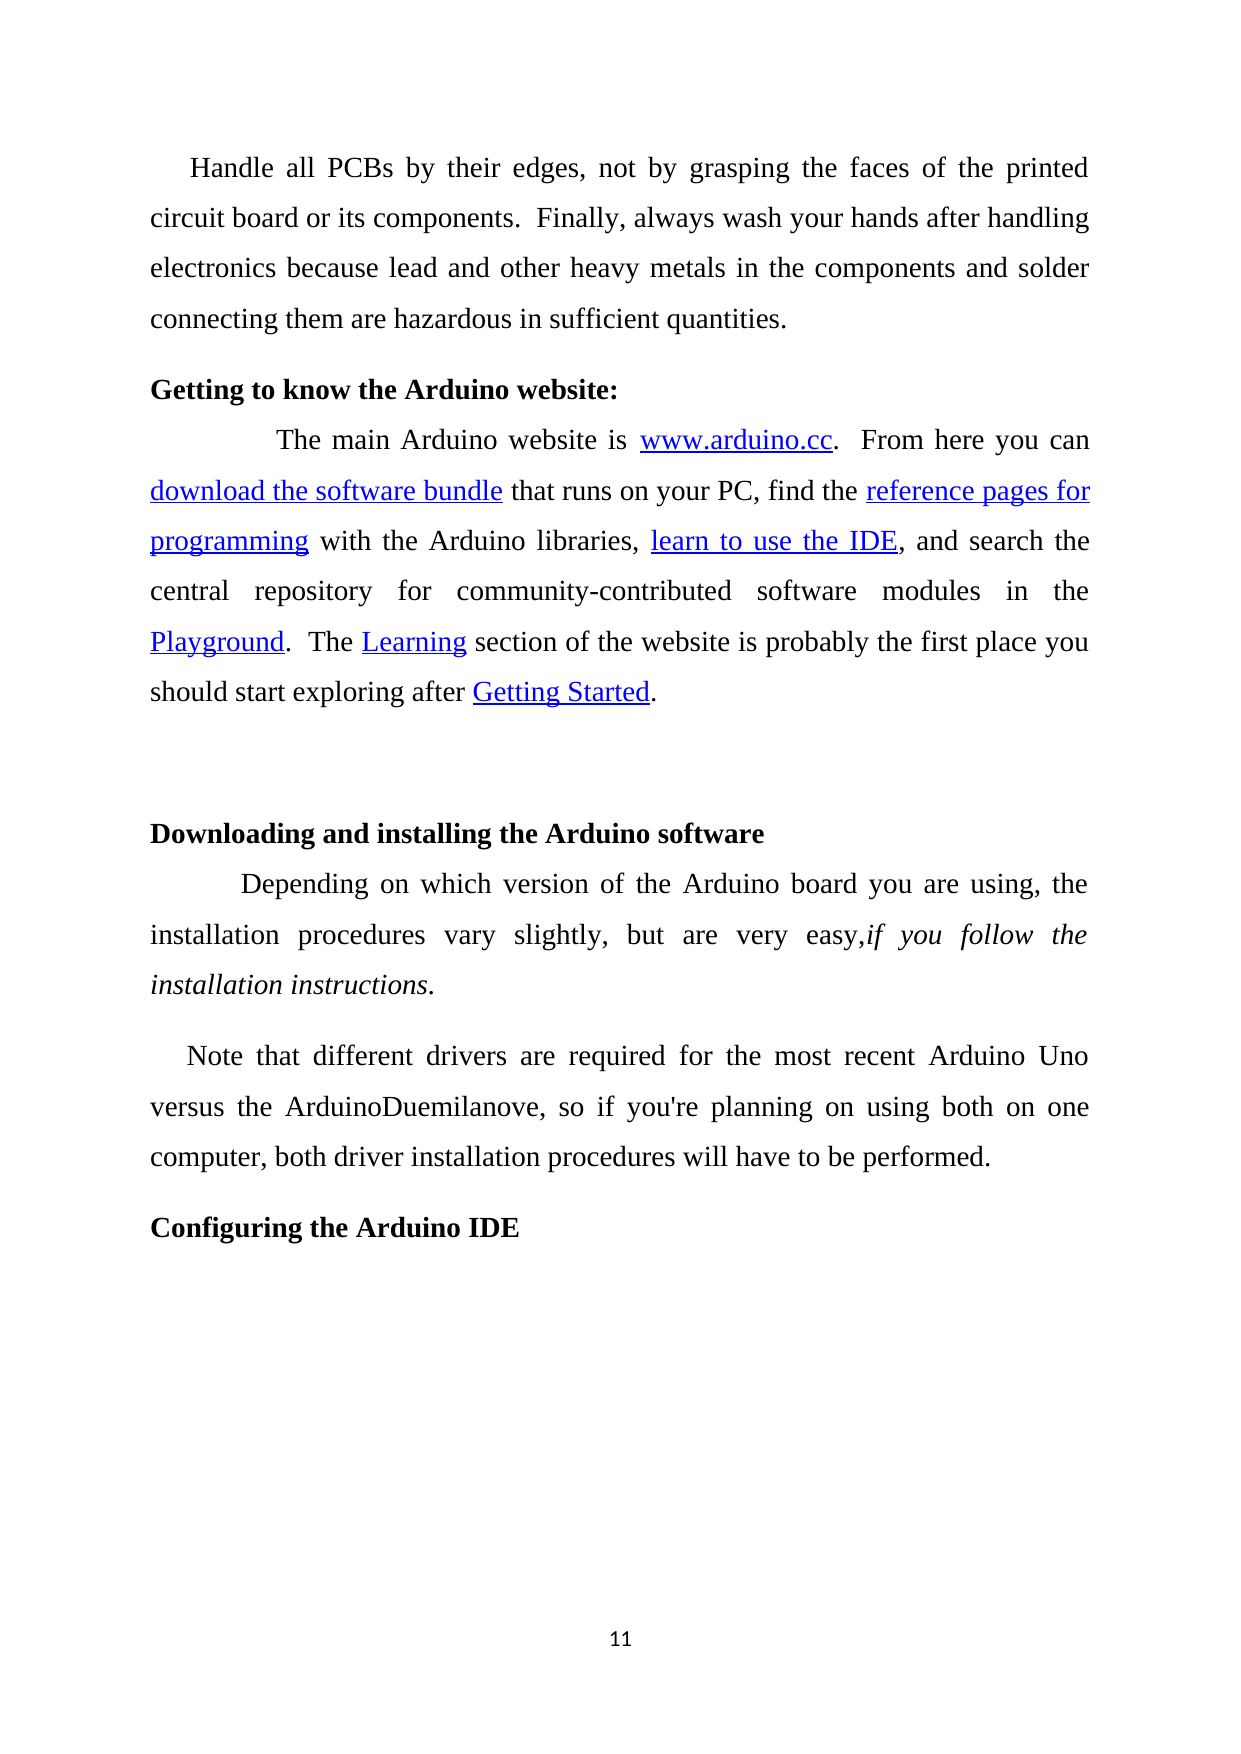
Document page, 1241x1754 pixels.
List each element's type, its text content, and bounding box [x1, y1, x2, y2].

subtitle Getting to know the Arduino website: [150, 372, 1090, 406]
text The main Arduino website is www.arduino.cc. From here you can download the software bundle that runs on your PC, find the reference pages for programming with the Arduino libraries, learn to use the IDE, and search the central repository for community-contributed software modules in the Playground. The Learning section of the website is probably the first place you should start exploring after Getting Started. [150, 422, 1090, 707]
text Note that different drivers are required for the most recent Arduino Uno versus the ArduinoDuemilanove, so if you're planning on using both on one computer, both driver installation procedures will have to be performed. [150, 1038, 1090, 1172]
text Handle all PCBs by their edges, not by grasping the faces of the printed circuit board or its components. Finally, always wash your hands after handling electronics because lead and other heavy metals in the components and solder connecting them are hazardous in sufficient quantities. [150, 150, 1090, 334]
subtitle Configuring the Arduino IDE [150, 1210, 1090, 1244]
text Depending on which version of the Arduino board you are using, the installation procedures vary slightly, but are very easy,if you follow the installation instructions. [150, 867, 1090, 1001]
subtitle Downloading and installing the Arduino software [150, 816, 1090, 850]
